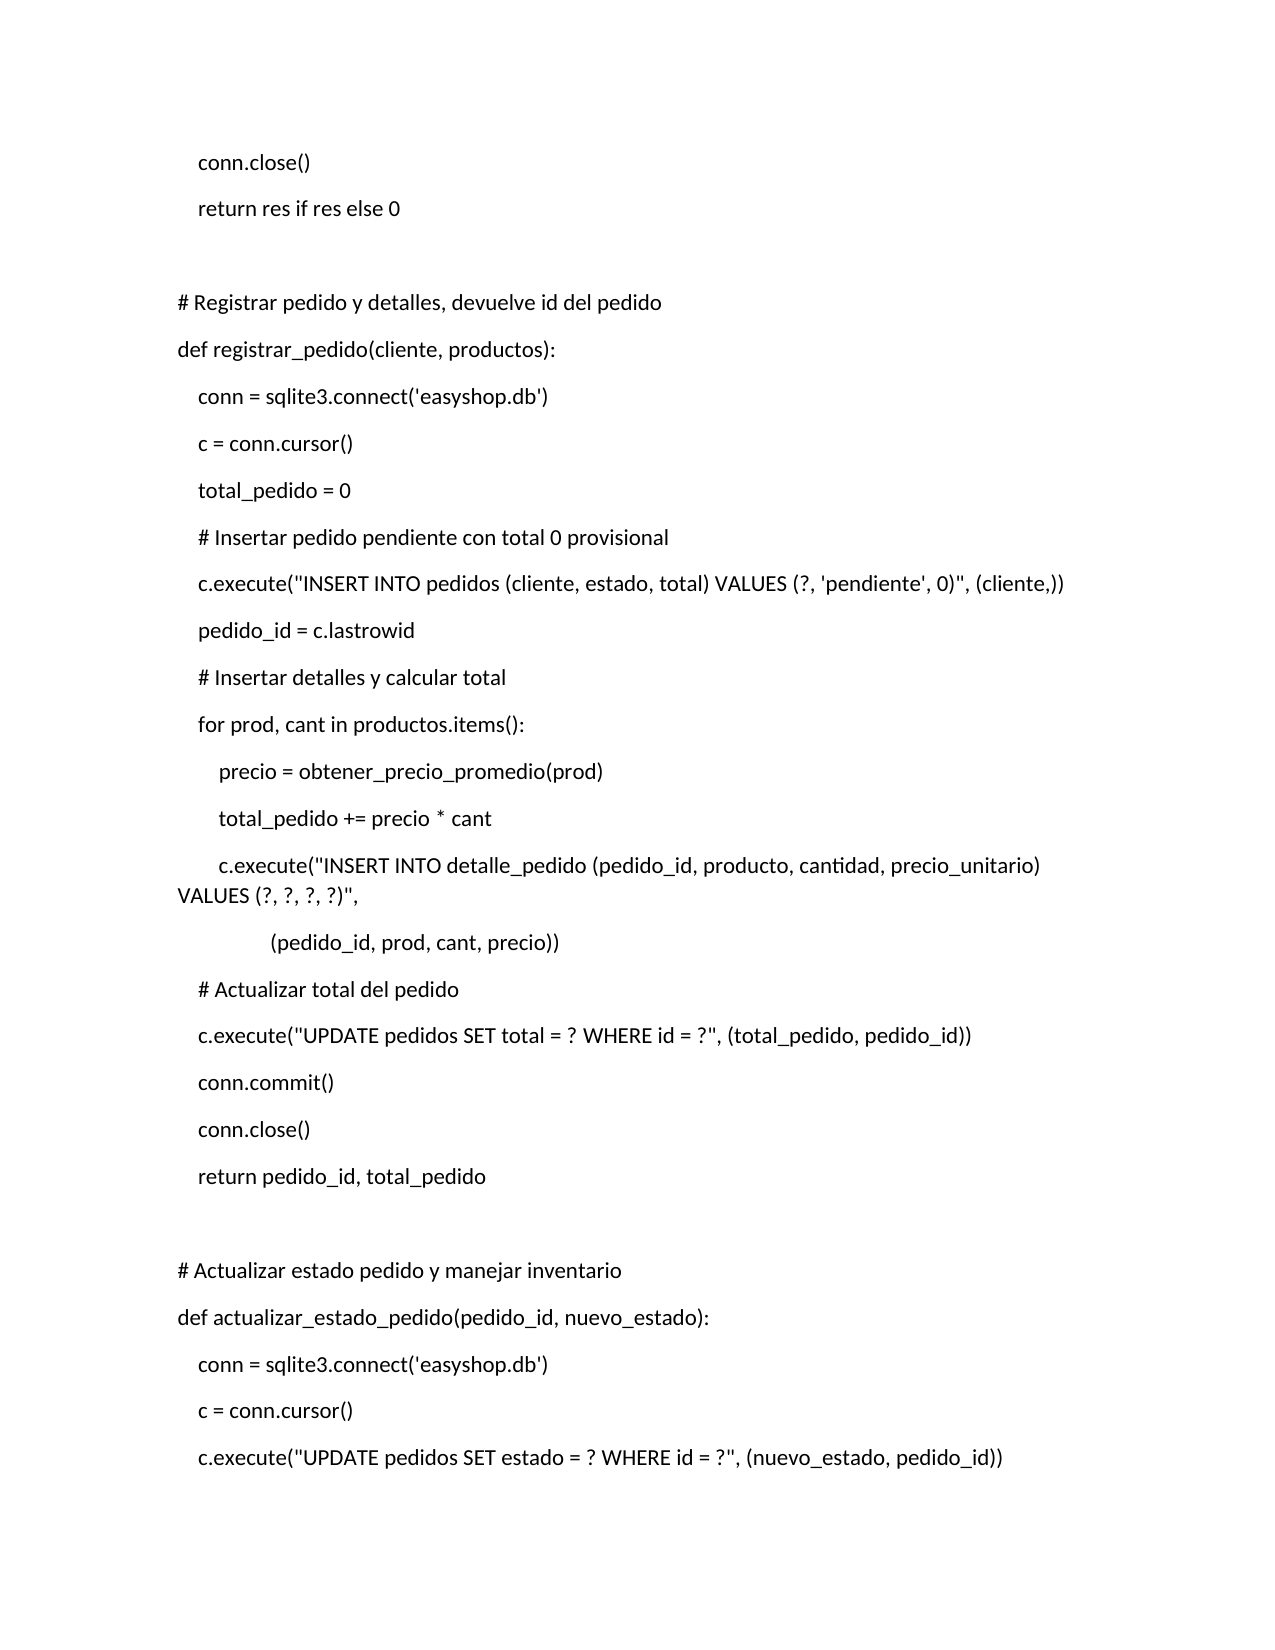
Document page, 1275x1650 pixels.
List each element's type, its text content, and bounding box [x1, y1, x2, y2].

text conn = sqlite3.connect('easyshop.db') [177, 1350, 1098, 1378]
text conn.close() [177, 1115, 1098, 1143]
text # Actualizar total del pedido [177, 975, 1098, 1003]
text for prod, cant in productos.items(): [177, 710, 1098, 738]
text conn.close() [177, 148, 1098, 176]
text (pedido_id, prod, cant, precio)) [177, 928, 1098, 956]
text c.execute("UPDATE pedidos SET estado = ? WHERE id = ?", (nuevo_estado, pedido_id)) [177, 1443, 1098, 1471]
text return pedido_id, total_pedido [177, 1162, 1098, 1190]
text def actualizar_estado_pedido(pedido_id, nuevo_estado): [177, 1303, 1098, 1331]
text pedido_id = c.lastrowid [177, 616, 1098, 644]
text # Registrar pedido y detalles, devuelve id del pedido [177, 288, 1098, 316]
text total_pedido += precio * cant [177, 804, 1098, 832]
text c = conn.cursor() [177, 1397, 1098, 1424]
text c.execute("UPDATE pedidos SET total = ? WHERE id = ?", (total_pedido, pedido_id)) [177, 1022, 1098, 1049]
text total_pedido = 0 [177, 476, 1098, 504]
text # Insertar pedido pendiente con total 0 provisional [177, 523, 1098, 551]
text def registrar_pedido(cliente, productos): [177, 335, 1098, 363]
text c.execute("INSERT INTO detalle_pedido (pedido_id, producto, cantidad, precio_unitario) VALUES (?, ?, ?, ?)", [177, 851, 1098, 909]
text return res if res else 0 [177, 194, 1098, 222]
text conn.commit() [177, 1068, 1098, 1096]
text c = conn.cursor() [177, 429, 1098, 457]
text precio = obtener_precio_promedio(prod) [177, 757, 1098, 785]
text # Actualizar estado pedido y manejar inventario [177, 1256, 1098, 1284]
text conn = sqlite3.connect('easyshop.db') [177, 382, 1098, 410]
text # Insertar detalles y calcular total [177, 663, 1098, 691]
text c.execute("INSERT INTO pedidos (cliente, estado, total) VALUES (?, 'pendiente', 0)", (cliente,)) [177, 569, 1098, 597]
